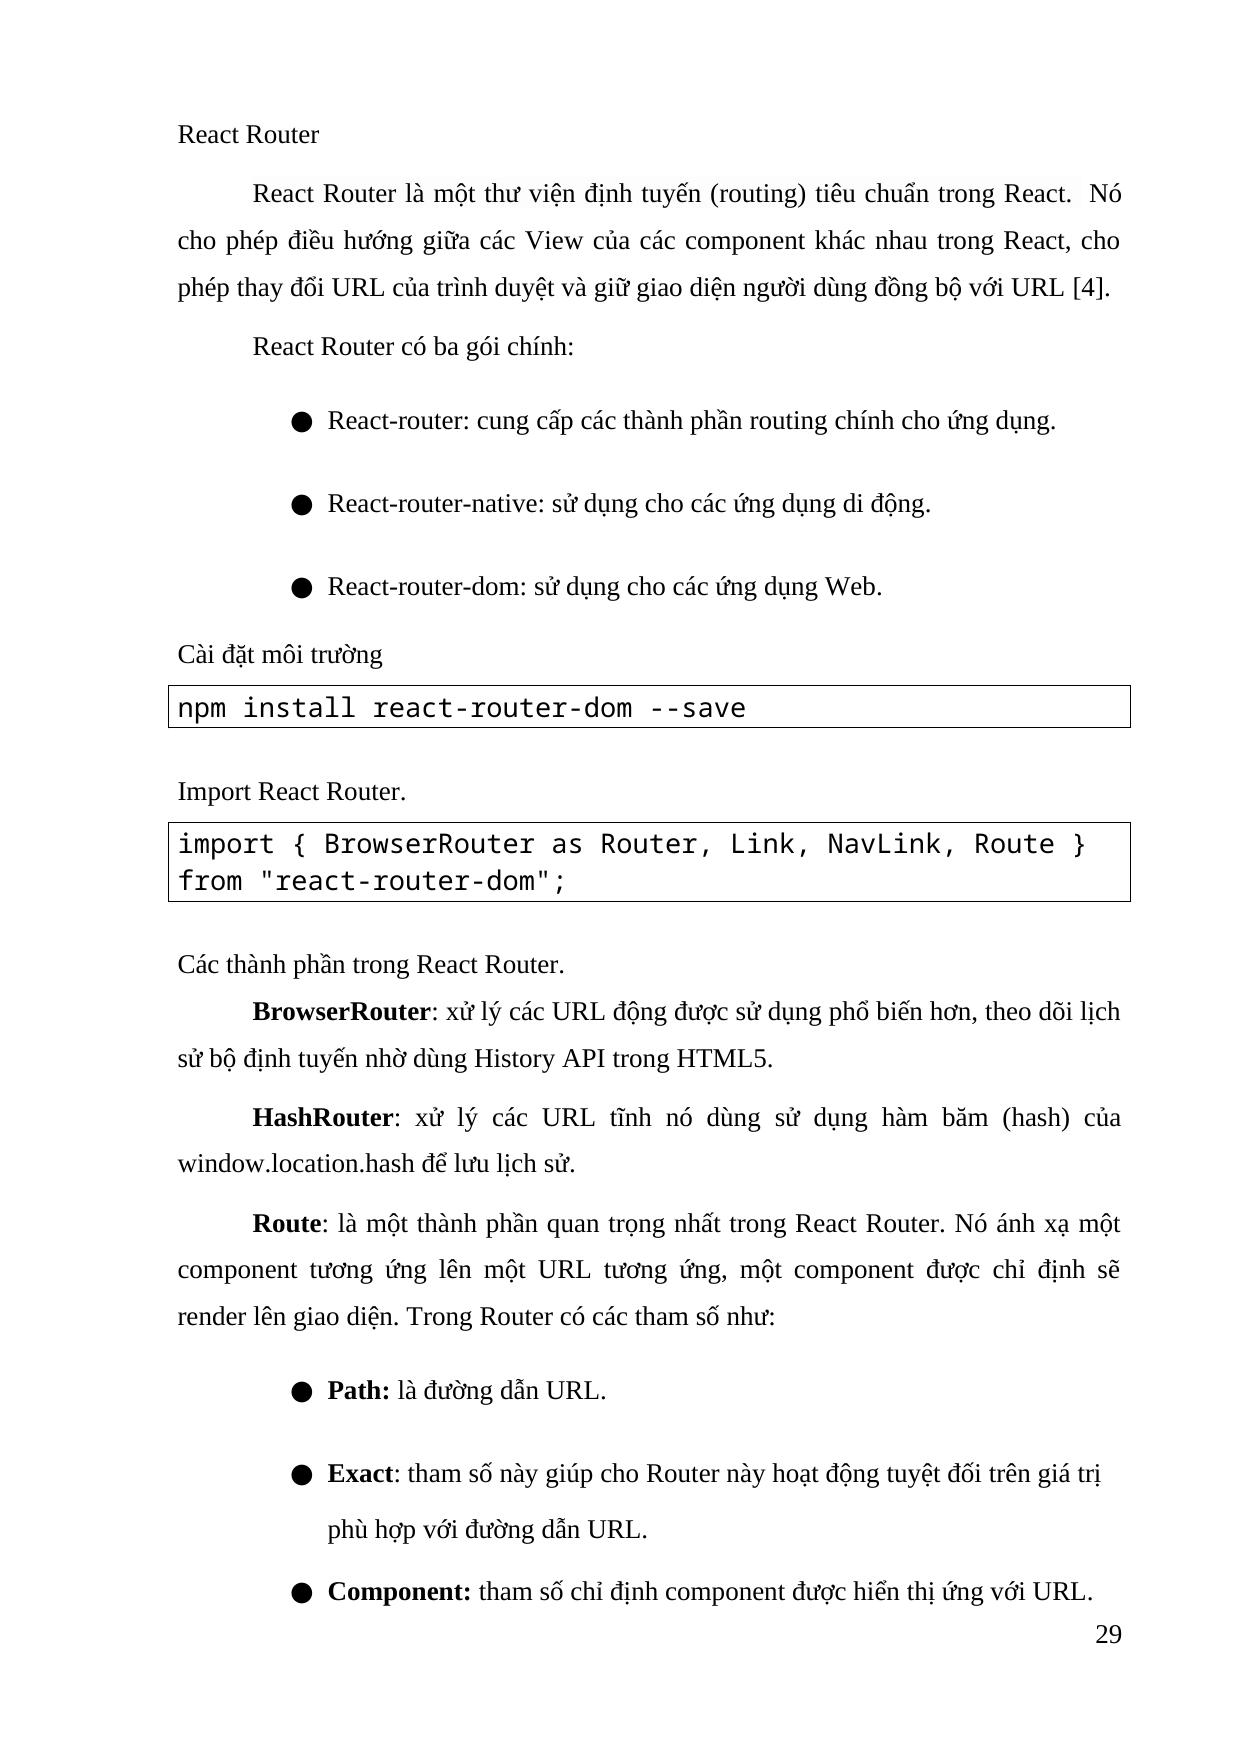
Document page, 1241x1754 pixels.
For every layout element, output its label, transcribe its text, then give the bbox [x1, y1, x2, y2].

text React Router là một thư viện định tuyến (routing) tiêu chuẩn trong React. Nó cho phép điều hướng giữa các View của các component khác nhau trong React, cho phép thay đổi URL của trình duyệt và giữ giao diện người dùng đồng bộ với URL [4]. [177, 177, 1122, 302]
subtitle React Router [177, 118, 1122, 149]
list Exact: tham số này giúp cho Router này hoạt động tuyệt đối trên giá trị phù hợp với đường dẫn URL. [290, 1442, 1122, 1545]
text React Router có ba gói chính: [177, 330, 1122, 361]
text BrowserRouter: xử lý các URL động được sử dụng phổ biến hơn, theo dõi lịch sử bộ định tuyến nhờ dùng History API trong HTML5. [177, 995, 1122, 1073]
list Cài đặt môi trường [177, 639, 1122, 670]
text Các thành phần trong React Router. [177, 948, 1122, 979]
text import { BrowserRouter as Router, Link, NavLink, Route } from "react-router-dom"; [169, 823, 1130, 901]
list Path: là đường dẫn URL. [290, 1359, 1122, 1415]
list Import React Router. [177, 775, 1122, 806]
list React-router-native: sử dụng cho các ứng dụng di động. [290, 472, 1122, 528]
text HashRouter: xử lý các URL tĩnh nó dùng sử dụng hàm băm (hash) của window.location.hash để lưu lịch sử. [177, 1101, 1122, 1179]
text Route: là một thành phần quan trọng nhất trong React Router. Nó ánh xạ một component tương ứng lên một URL tương ứng, một component được chỉ định sẽ render lên giao diện. Trong Router có các tham số như: [177, 1207, 1122, 1331]
list Component: tham số chỉ định component được hiển thị ứng với URL. [327, 1560, 1122, 1616]
text npm install react-router-dom --save [169, 686, 1130, 727]
list React-router: cung cấp các thành phần routing chính cho ứng dụng. [290, 389, 1122, 444]
list React-router-dom: sử dụng cho các ứng dụng Web. [290, 555, 1122, 611]
